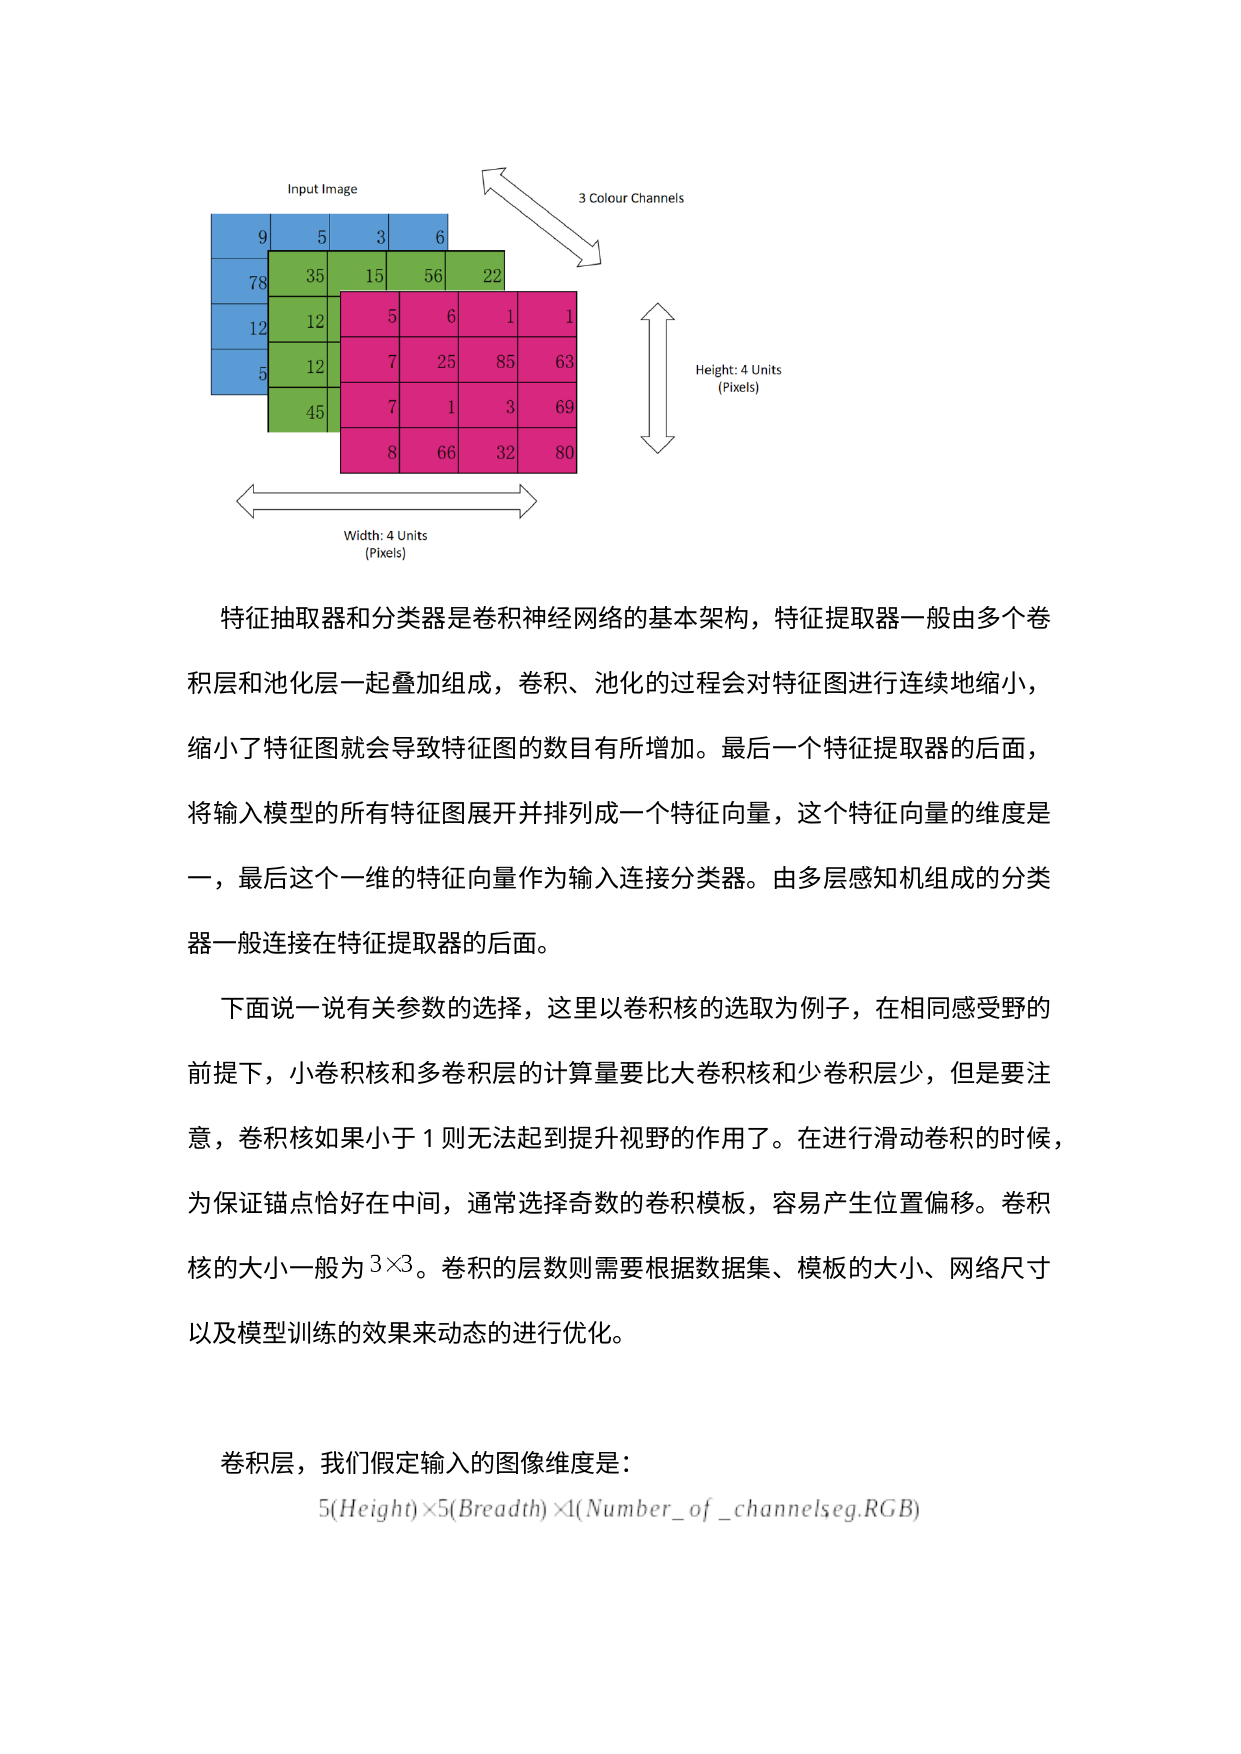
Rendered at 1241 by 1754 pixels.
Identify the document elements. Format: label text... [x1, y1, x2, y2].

list 下面说一说有关参数的选择，这里以卷积核的选取为例子，在相同感受野的前提下，小卷积核和多卷积层的计算量要比大卷积核和少卷积层少，但是要注意，卷积核如果小于1则无法起到提升视野的作用了。在进行滑动卷积的时候，为保证锚点恰好在中间，通常选择奇数的卷积模板，容易产生位置偏移。卷积核的大小一般为。卷积的层数则需要根据数据集、模板的大小、网络尺寸以及模型训练的效果来动态的进行优化。 [187, 974, 1053, 1364]
list 卷积层，我们假定输入的图像维度是： [187, 1429, 1053, 1494]
picture [187, 162, 787, 569]
list 特征抽取器和分类器是卷积神经网络的基本架构，特征提取器一般由多个卷积层和池化层一起叠加组成，卷积、池化的过程会对特征图进行连续地缩小，缩小了特征图就会导致特征图的数目有所增加。最后一个特征提取器的后面，将输入模型的所有特征图展开并排列成一个特征向量，这个特征向量的维度是一，最后这个一维的特征向量作为输入连接分类器。由多层感知机组成的分类器一般连接在特征提取器的后面。 [187, 584, 1053, 974]
